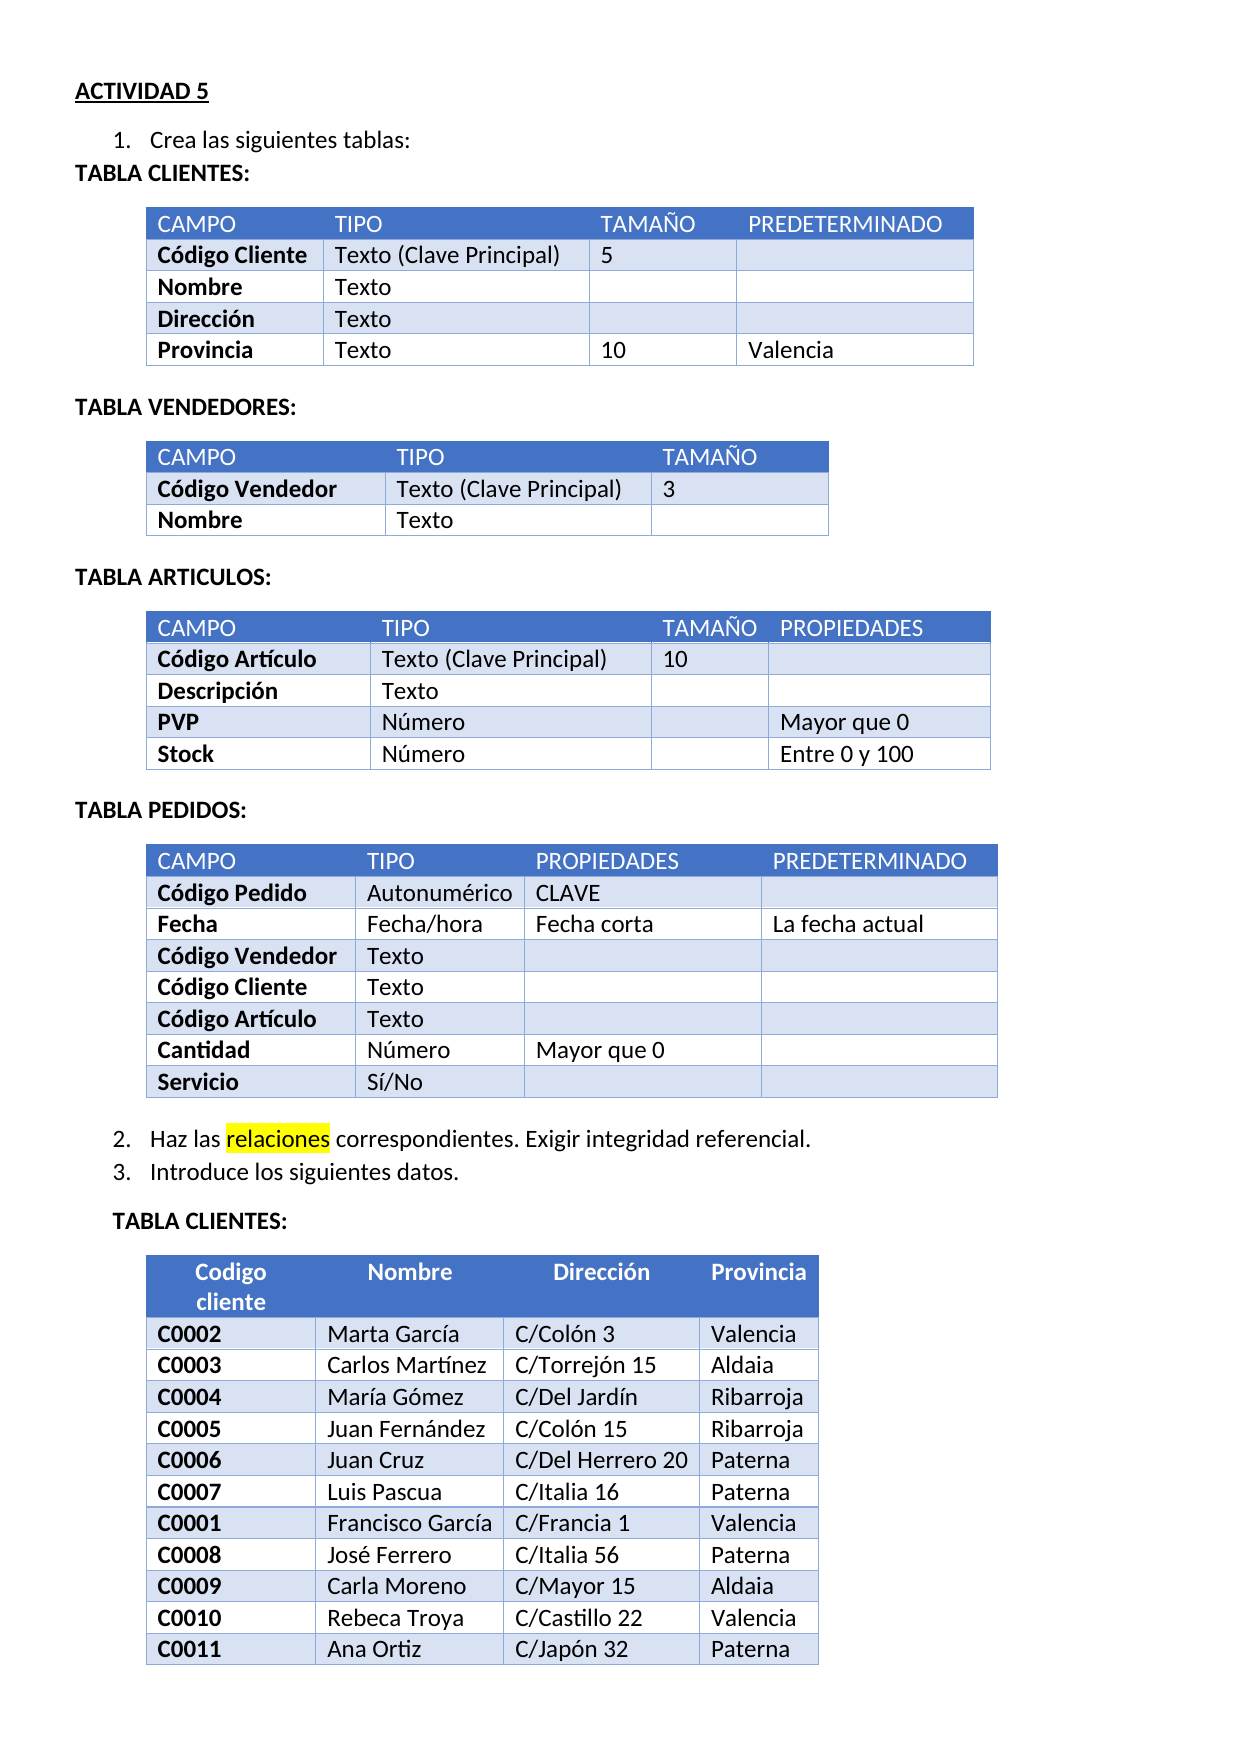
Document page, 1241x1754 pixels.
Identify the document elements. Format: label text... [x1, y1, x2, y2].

table_cell [737, 303, 973, 333]
text TABLA CLIENTES: [112, 1205, 1165, 1236]
table_cell Código Pedido [147, 877, 355, 907]
table_header PREDETERMINADO [762, 845, 997, 876]
table_cell José Ferrero [316, 1539, 503, 1569]
table_header PREDETERMINADO [737, 208, 973, 239]
table_cell [652, 675, 768, 706]
table_header CAMPO [147, 612, 370, 642]
table_cell Número [356, 1035, 524, 1065]
table_cell C0005 [147, 1413, 315, 1443]
table_cell Número [371, 738, 651, 769]
list Introduce los siguientes datos. [112, 1156, 1165, 1186]
table_cell Dirección [147, 303, 323, 333]
table_cell Texto [356, 1003, 524, 1034]
table_cell Código Vendedor [147, 940, 355, 971]
table_cell [769, 675, 990, 706]
table_cell Entre 0 y 100 [769, 738, 990, 769]
table_header PROPIEDADES [769, 612, 990, 642]
table_cell [762, 1066, 997, 1097]
table_cell Texto [324, 303, 589, 333]
table_cell PVP [147, 707, 370, 737]
table_cell C/Del Jardín [504, 1381, 699, 1412]
table_header CAMPO [147, 208, 323, 239]
table_cell [652, 738, 768, 769]
table_cell Provincia [147, 334, 323, 365]
table_header CAMPO [147, 442, 385, 472]
table_cell Paterna [700, 1539, 818, 1569]
table_cell [762, 877, 997, 907]
table_cell C/Del Herrero 20 [504, 1444, 699, 1475]
table_cell C/Italia 16 [504, 1476, 699, 1506]
table_cell C/Colón 3 [504, 1318, 699, 1348]
table_cell Código Vendedor [147, 473, 385, 504]
table_cell Código Artículo [147, 1003, 355, 1034]
table_cell C0001 [147, 1508, 315, 1538]
table_cell Valencia [700, 1602, 818, 1633]
table_header Codigo cliente [147, 1256, 315, 1317]
table_header TIPO [386, 442, 651, 472]
table_cell 10 [590, 334, 736, 365]
table_cell Juan Cruz [316, 1444, 503, 1475]
table_header Provincia [700, 1256, 818, 1317]
table_cell C0007 [147, 1476, 315, 1506]
table_cell Juan Fernández [316, 1413, 503, 1443]
table_cell Mayor que 0 [769, 707, 990, 737]
table_cell Nombre [147, 505, 385, 535]
table_header Nombre [316, 1256, 503, 1317]
text TABLA PEDIDOS: [75, 795, 1165, 825]
table_cell [525, 1066, 761, 1097]
table_cell Paterna [700, 1634, 818, 1664]
table_cell [762, 940, 997, 971]
table_header TIPO [356, 845, 524, 876]
table_cell [737, 271, 973, 302]
table_cell [590, 303, 736, 333]
table_cell C/Italia 56 [504, 1539, 699, 1569]
table_cell 5 [590, 240, 736, 270]
table_cell La fecha actual [762, 909, 997, 939]
table_header PROPIEDADES [525, 845, 761, 876]
table_cell Texto (Clave Principal) [324, 240, 589, 270]
table_cell Fecha/hora [356, 909, 524, 939]
table_cell Ribarroja [700, 1413, 818, 1443]
table_cell C0010 [147, 1602, 315, 1633]
table_cell Texto [386, 505, 651, 535]
table_cell Texto (Clave Principal) [371, 644, 651, 674]
list Haz las relaciones correspondientes. Exigir integridad referencial. [330, 1123, 1165, 1153]
table_header TIPO [324, 208, 589, 239]
table_cell Servicio [147, 1066, 355, 1097]
table_cell María Gómez [316, 1381, 503, 1412]
table_cell Código Cliente [147, 972, 355, 1002]
table_cell [769, 644, 990, 674]
table_cell Texto [371, 675, 651, 706]
table_cell Texto [356, 940, 524, 971]
table_cell [652, 505, 828, 535]
table_cell C0011 [147, 1634, 315, 1664]
table_cell Luis Pascua [316, 1476, 503, 1506]
table_cell Nombre [147, 271, 323, 302]
table_cell Fecha corta [525, 909, 761, 939]
table_header TAMAÑO [590, 208, 736, 239]
table_cell Aldaia [700, 1571, 818, 1601]
table_cell Texto [324, 271, 589, 302]
table_cell Descripción [147, 675, 370, 706]
text TABLA CLIENTES: [75, 157, 1165, 188]
text ACTIVIDAD 5 [75, 75, 1165, 106]
table_cell Código Artículo [147, 644, 370, 674]
table_cell [737, 240, 973, 270]
table_cell [652, 707, 768, 737]
table_cell C/Torrejón 15 [504, 1350, 699, 1380]
table_cell Autonumérico [356, 877, 524, 907]
table_cell C0003 [147, 1350, 315, 1380]
table_cell 3 [652, 473, 828, 504]
table_cell Código Cliente [147, 240, 323, 270]
table_cell [762, 1035, 997, 1065]
table_cell Ribarroja [700, 1381, 818, 1412]
table_cell [525, 1003, 761, 1034]
table_cell Texto [356, 972, 524, 1002]
text TABLA ARTICULOS: [75, 561, 1165, 592]
table_cell Cantidad [147, 1035, 355, 1065]
table_cell Francisco García [316, 1508, 503, 1538]
table_cell Stock [147, 738, 370, 769]
table_header TAMAÑO [652, 442, 828, 472]
table_cell Texto [324, 334, 589, 365]
table_cell Número [371, 707, 651, 737]
table_cell CLAVE [525, 877, 761, 907]
table_cell Valencia [700, 1318, 818, 1348]
table_cell Rebeca Troya [316, 1602, 503, 1633]
table_cell [590, 271, 736, 302]
table_cell Aldaia [700, 1350, 818, 1380]
table_cell Sí/No [356, 1066, 524, 1097]
table_cell Marta García [316, 1318, 503, 1348]
table_cell C0002 [147, 1318, 315, 1348]
table_cell C/Castillo 22 [504, 1602, 699, 1633]
table_cell Carlos Martínez [316, 1350, 503, 1380]
text TABLA VENDEDORES: [75, 391, 1165, 421]
table_cell Paterna [700, 1444, 818, 1475]
table_cell C0004 [147, 1381, 315, 1412]
table_cell C/Francia 1 [504, 1508, 699, 1538]
table_cell Valencia [700, 1508, 818, 1538]
table_cell C0009 [147, 1571, 315, 1601]
table_cell Paterna [700, 1476, 818, 1506]
table_cell C0008 [147, 1539, 315, 1569]
table_header TAMAÑO [652, 612, 768, 642]
table_cell C/Mayor 15 [504, 1571, 699, 1601]
table_cell C/Japón 32 [504, 1634, 699, 1664]
table_cell [762, 1003, 997, 1034]
table_header CAMPO [147, 845, 355, 876]
table_cell C/Colón 15 [504, 1413, 699, 1443]
table_header TIPO [371, 612, 651, 642]
list Crea las siguientes tablas: [112, 124, 1165, 155]
table_cell Ana Ortiz [316, 1634, 503, 1664]
table_cell Carla Moreno [316, 1571, 503, 1601]
table_cell Valencia [737, 334, 973, 365]
table_header Dirección [504, 1256, 699, 1317]
table_cell Fecha [147, 909, 355, 939]
table_cell 10 [652, 644, 768, 674]
table_cell Texto (Clave Principal) [386, 473, 651, 504]
table_cell Mayor que 0 [525, 1035, 761, 1065]
table_cell [762, 972, 997, 1002]
table_cell [525, 940, 761, 971]
table_cell [525, 972, 761, 1002]
table_cell C0006 [147, 1444, 315, 1475]
